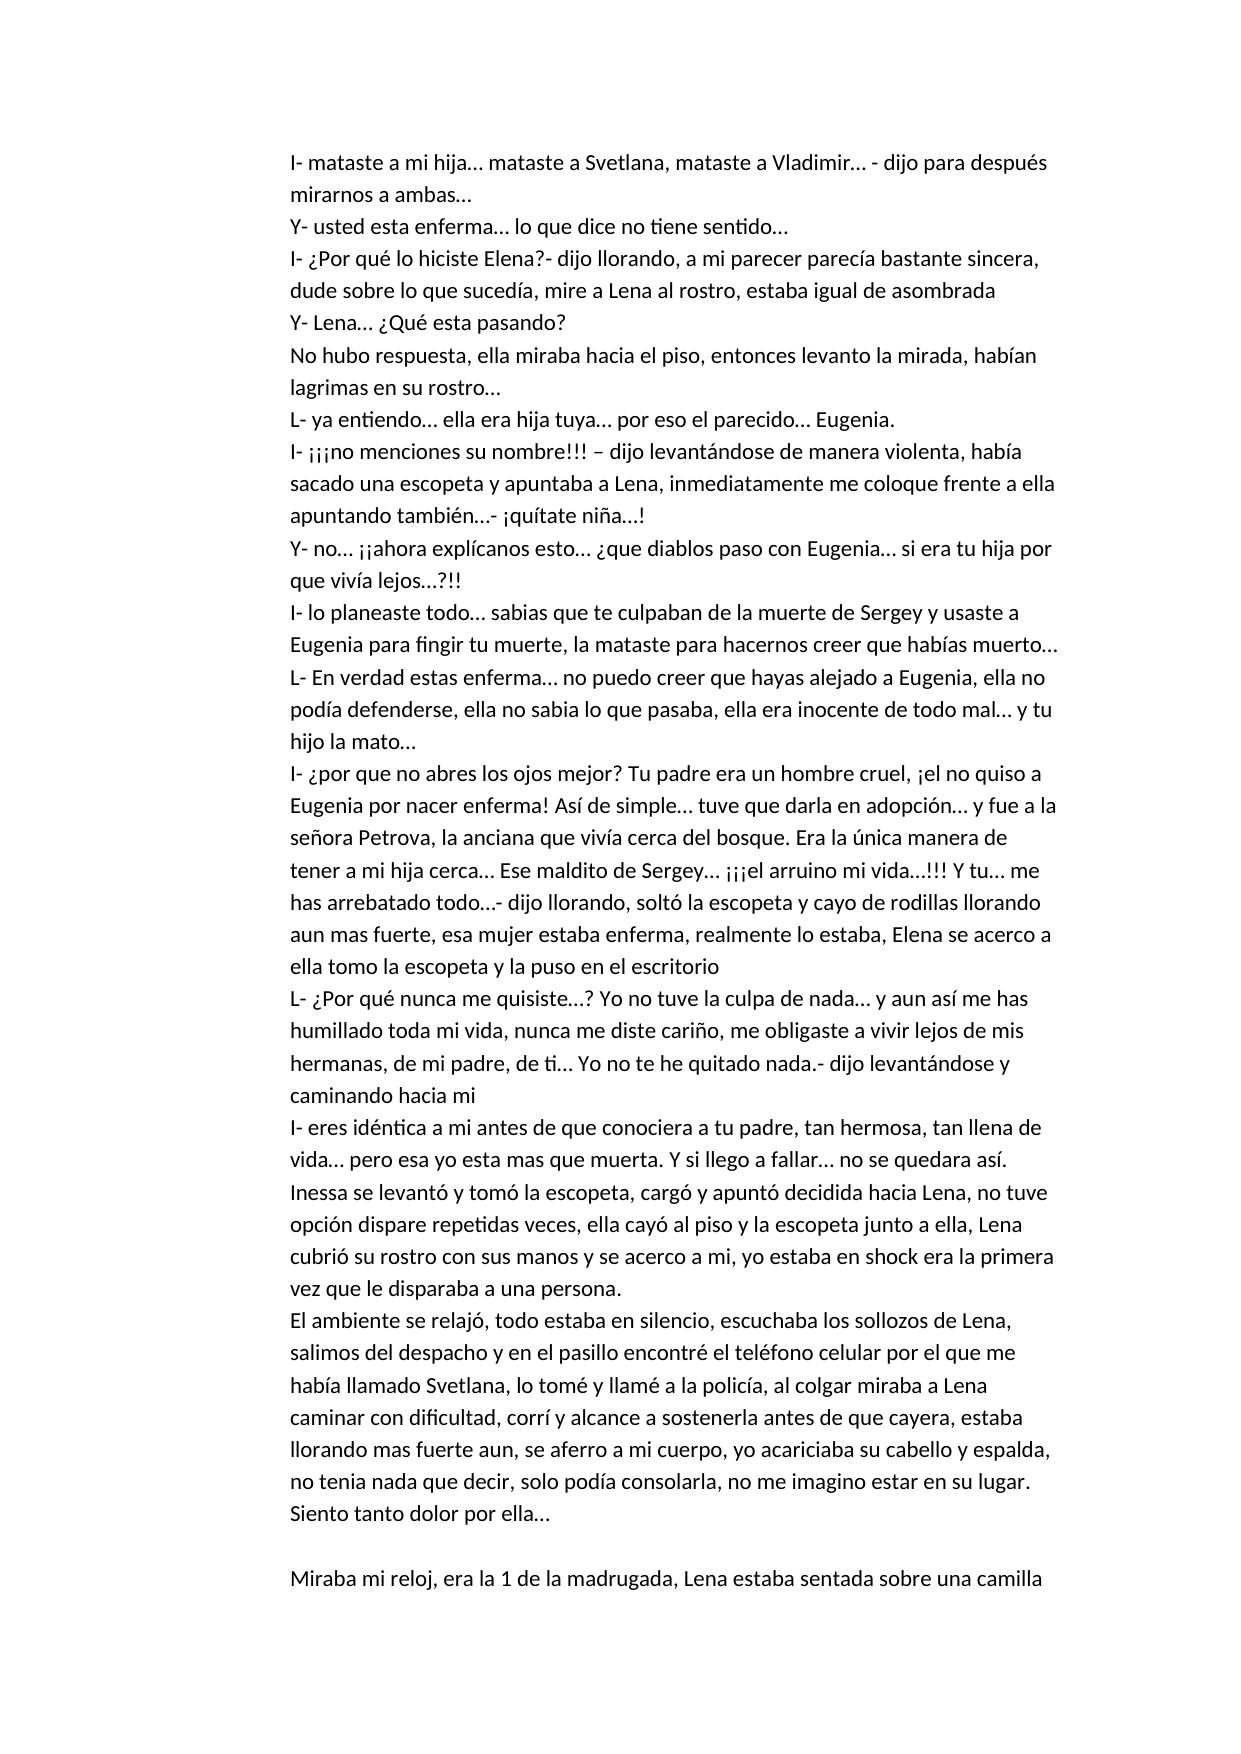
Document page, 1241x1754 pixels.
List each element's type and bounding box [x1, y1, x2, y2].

list [215, 148, 1063, 1592]
